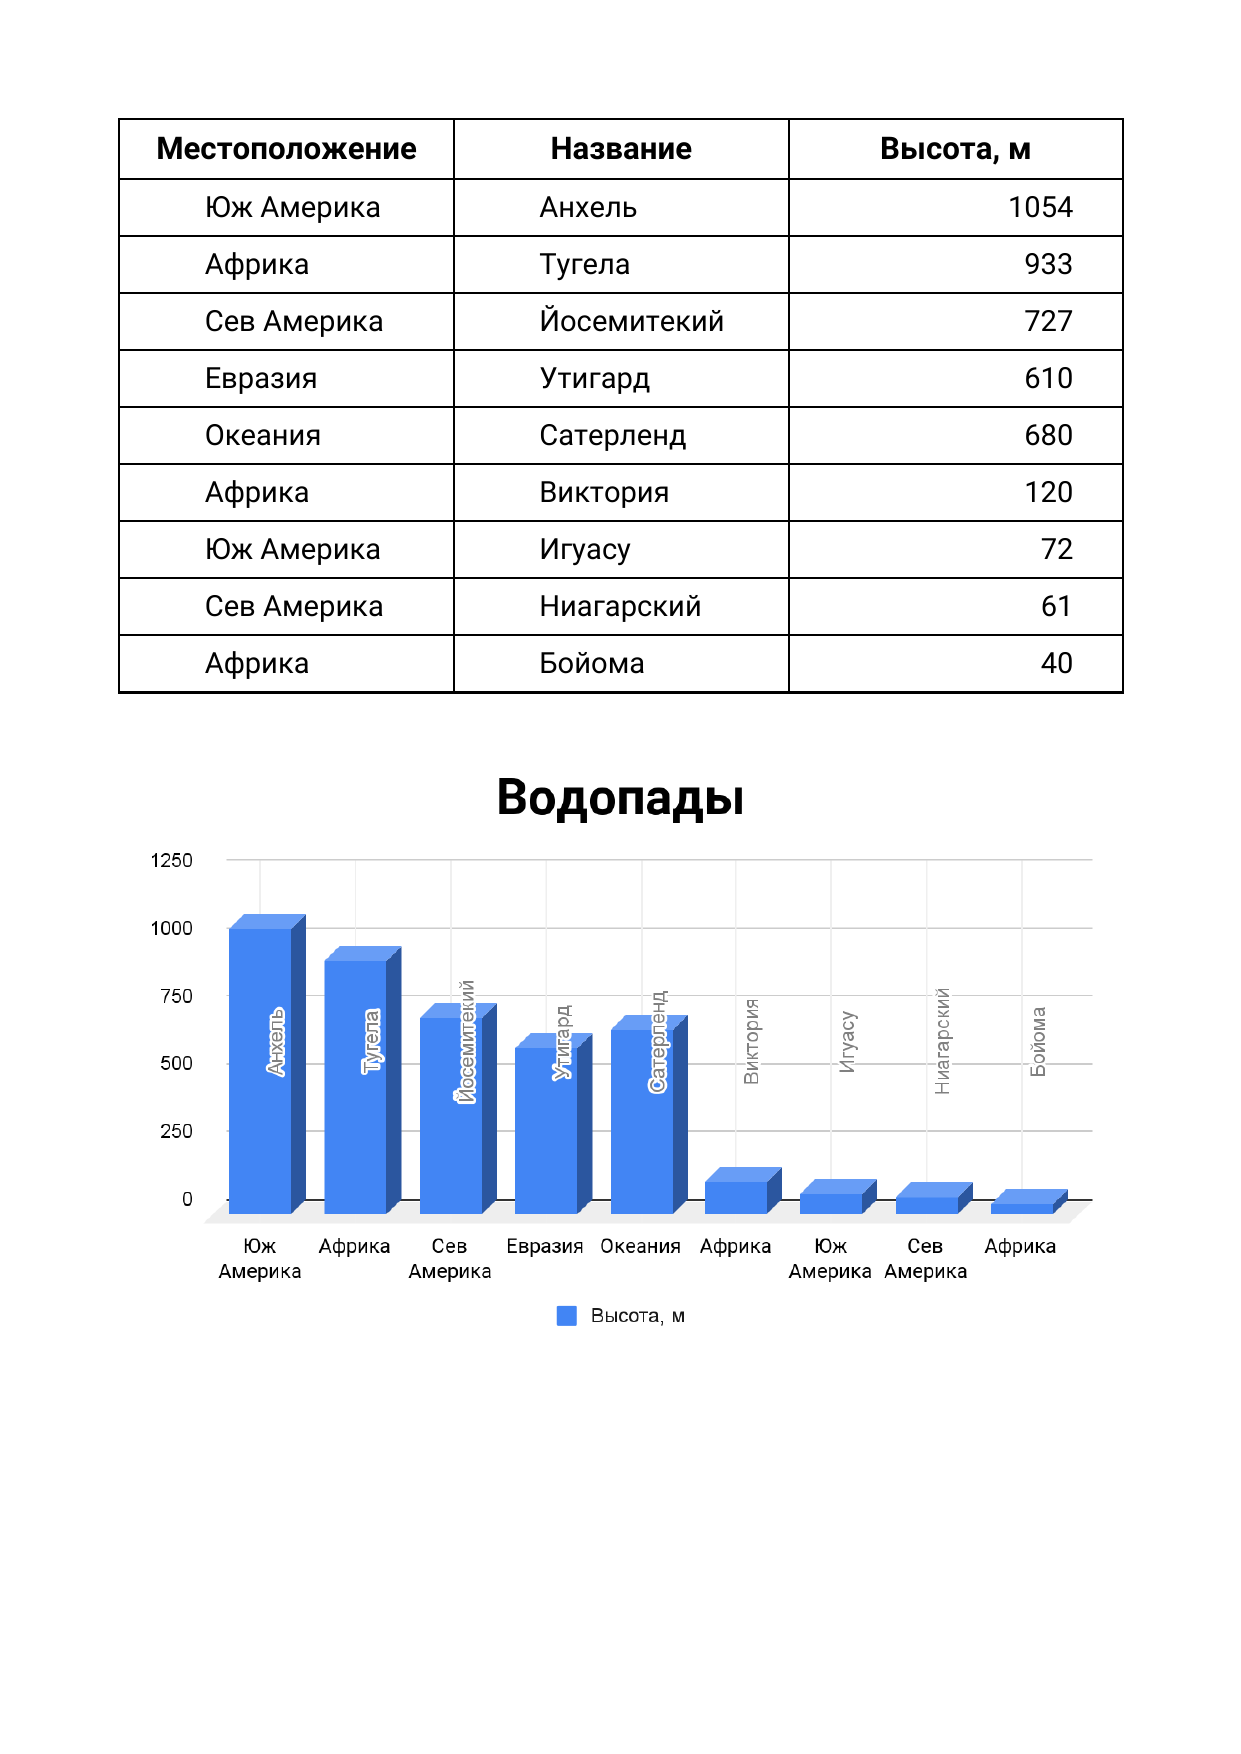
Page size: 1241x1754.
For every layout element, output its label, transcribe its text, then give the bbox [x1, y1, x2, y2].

table_cell Юж Америка [120, 522, 453, 577]
table_cell Африка [120, 465, 453, 520]
table_cell 72___ [790, 522, 1122, 577]
table_cell Африка [120, 237, 453, 292]
table_cell Юж Америка [120, 180, 453, 235]
table_cell Йосемитекий [455, 294, 788, 349]
table_header Высота, м [790, 120, 1122, 178]
table_cell 120___ [790, 465, 1122, 520]
picture [118, 737, 1123, 1358]
table_cell 40___ [790, 636, 1122, 691]
table_header Название [455, 120, 788, 178]
table_cell Виктория [455, 465, 788, 520]
table_cell Бойома [455, 636, 788, 691]
table_cell 610___ [790, 351, 1122, 406]
table_cell 1054___ [790, 180, 1122, 235]
table_cell Океания [120, 408, 453, 463]
table_cell Игуасу [455, 522, 788, 577]
table_cell Сев Америка [120, 579, 453, 634]
table_cell Сатерленд [455, 408, 788, 463]
table_cell Сев Америка [120, 294, 453, 349]
table_cell 61___ [790, 579, 1122, 634]
table_cell Утигард [455, 351, 788, 406]
table_cell Анхель [455, 180, 788, 235]
table_cell 680___ [790, 408, 1122, 463]
table_cell Африка [120, 636, 453, 691]
table_cell Ниагарский [455, 579, 788, 634]
table_header Местоположение [120, 120, 453, 178]
table_cell 933___ [790, 237, 1122, 292]
table_cell Тугела [455, 237, 788, 292]
table_cell Евразия [120, 351, 453, 406]
table_cell 727___ [790, 294, 1122, 349]
